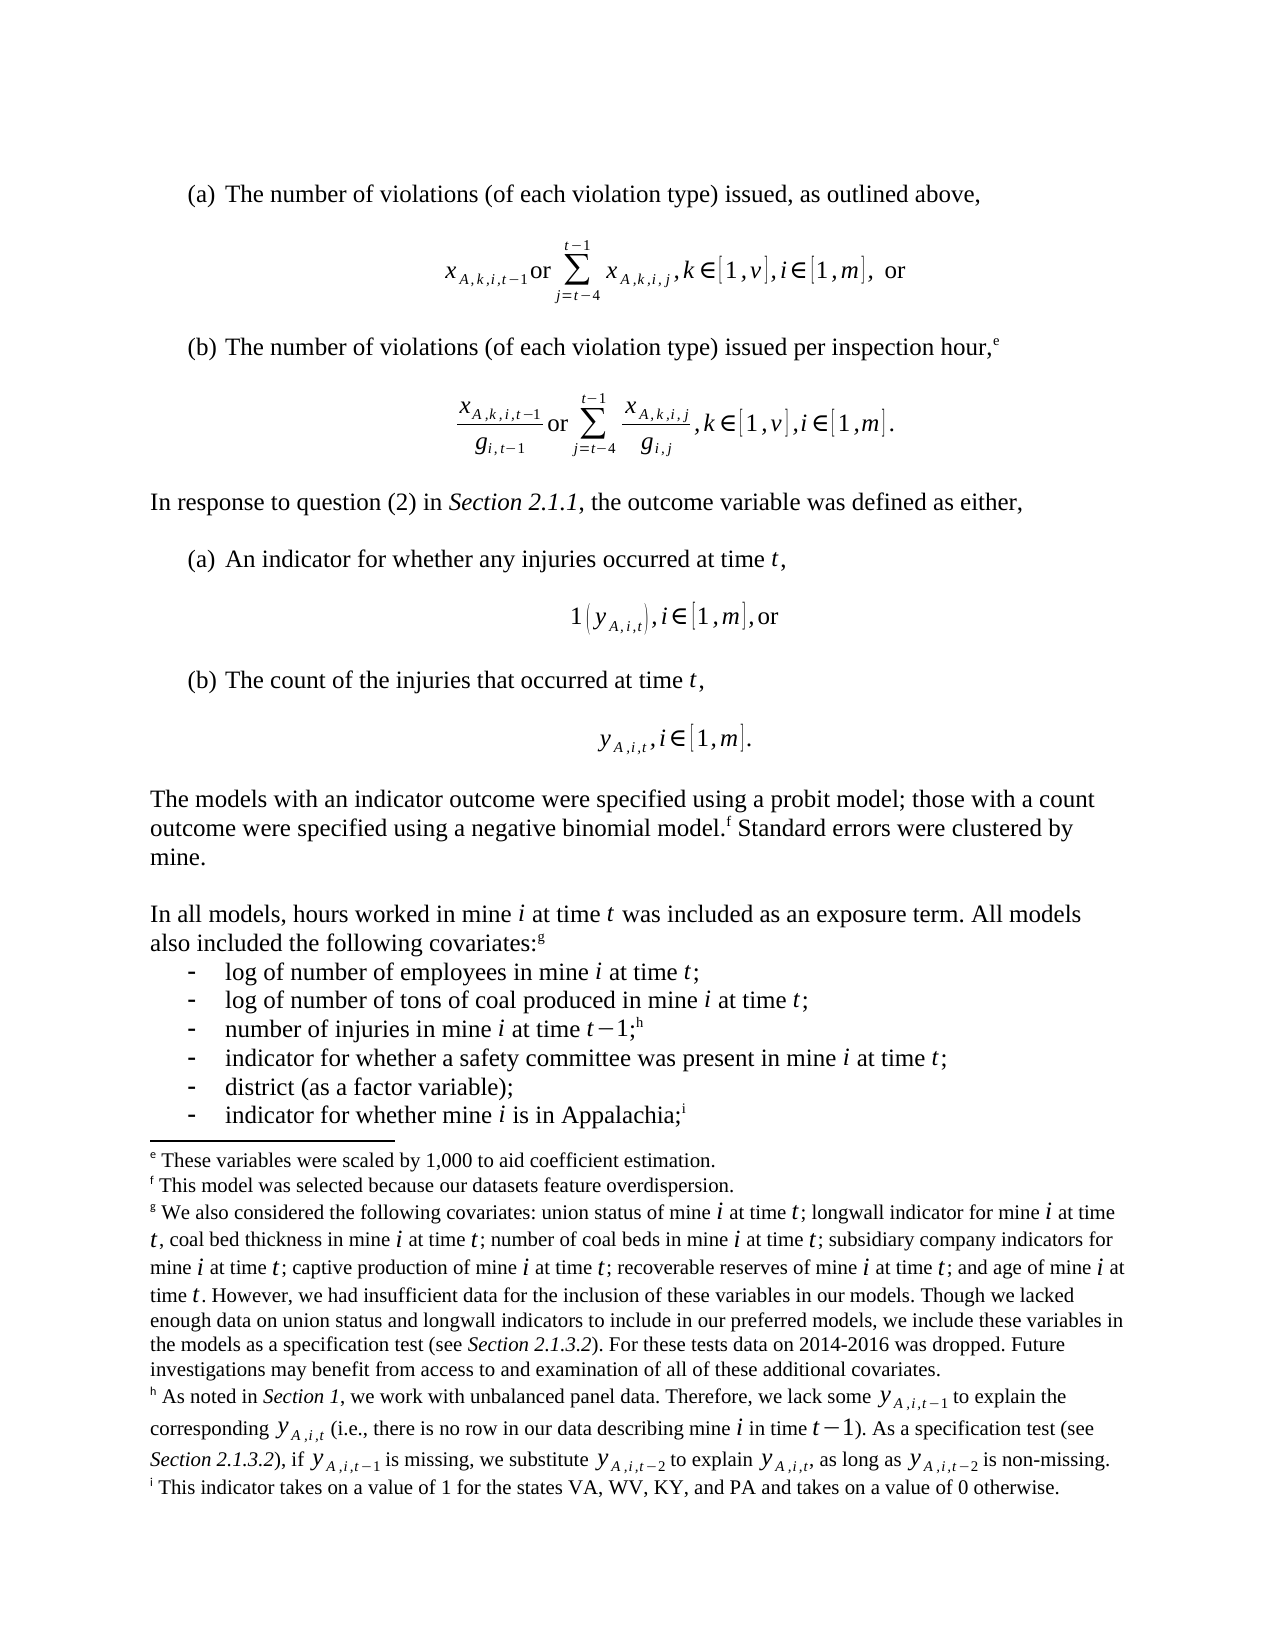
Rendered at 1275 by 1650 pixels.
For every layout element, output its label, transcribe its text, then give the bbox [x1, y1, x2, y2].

text The models with an indicator outcome were specified using a probit model; those with a count outcome were specified using a negative binomial model. Standard errors were clustered by mine. [150, 784, 1125, 870]
list district (as a factor variable); [187, 1072, 1125, 1100]
text In all models, hours worked in mine at time was included as an exposure term. All models also included the following covariates: [150, 899, 1125, 957]
list number of injuries in mine at time ; [187, 1014, 1125, 1043]
list The number of violations (of each violation type) issued per inspection hour, [187, 332, 1125, 361]
list indicator for whether a safety committee was present in mine at time ; [187, 1043, 1125, 1072]
list An indicator for whether any injuries occurred at time , [187, 544, 1125, 573]
list log of number of tons of coal produced in mine at time ; [187, 985, 1125, 1014]
list indicator for whether mine is in Appalachia; [187, 1100, 1125, 1129]
list The count of the injuries that occurred at time , [187, 665, 1125, 694]
list log of number of employees in mine at time ; [187, 957, 1125, 985]
list The number of violations (of each violation type) issued, as outlined above, [187, 179, 1125, 207]
text In response to question (2) in Section 2.1.1, the outcome variable was defined as either, [150, 487, 1125, 515]
